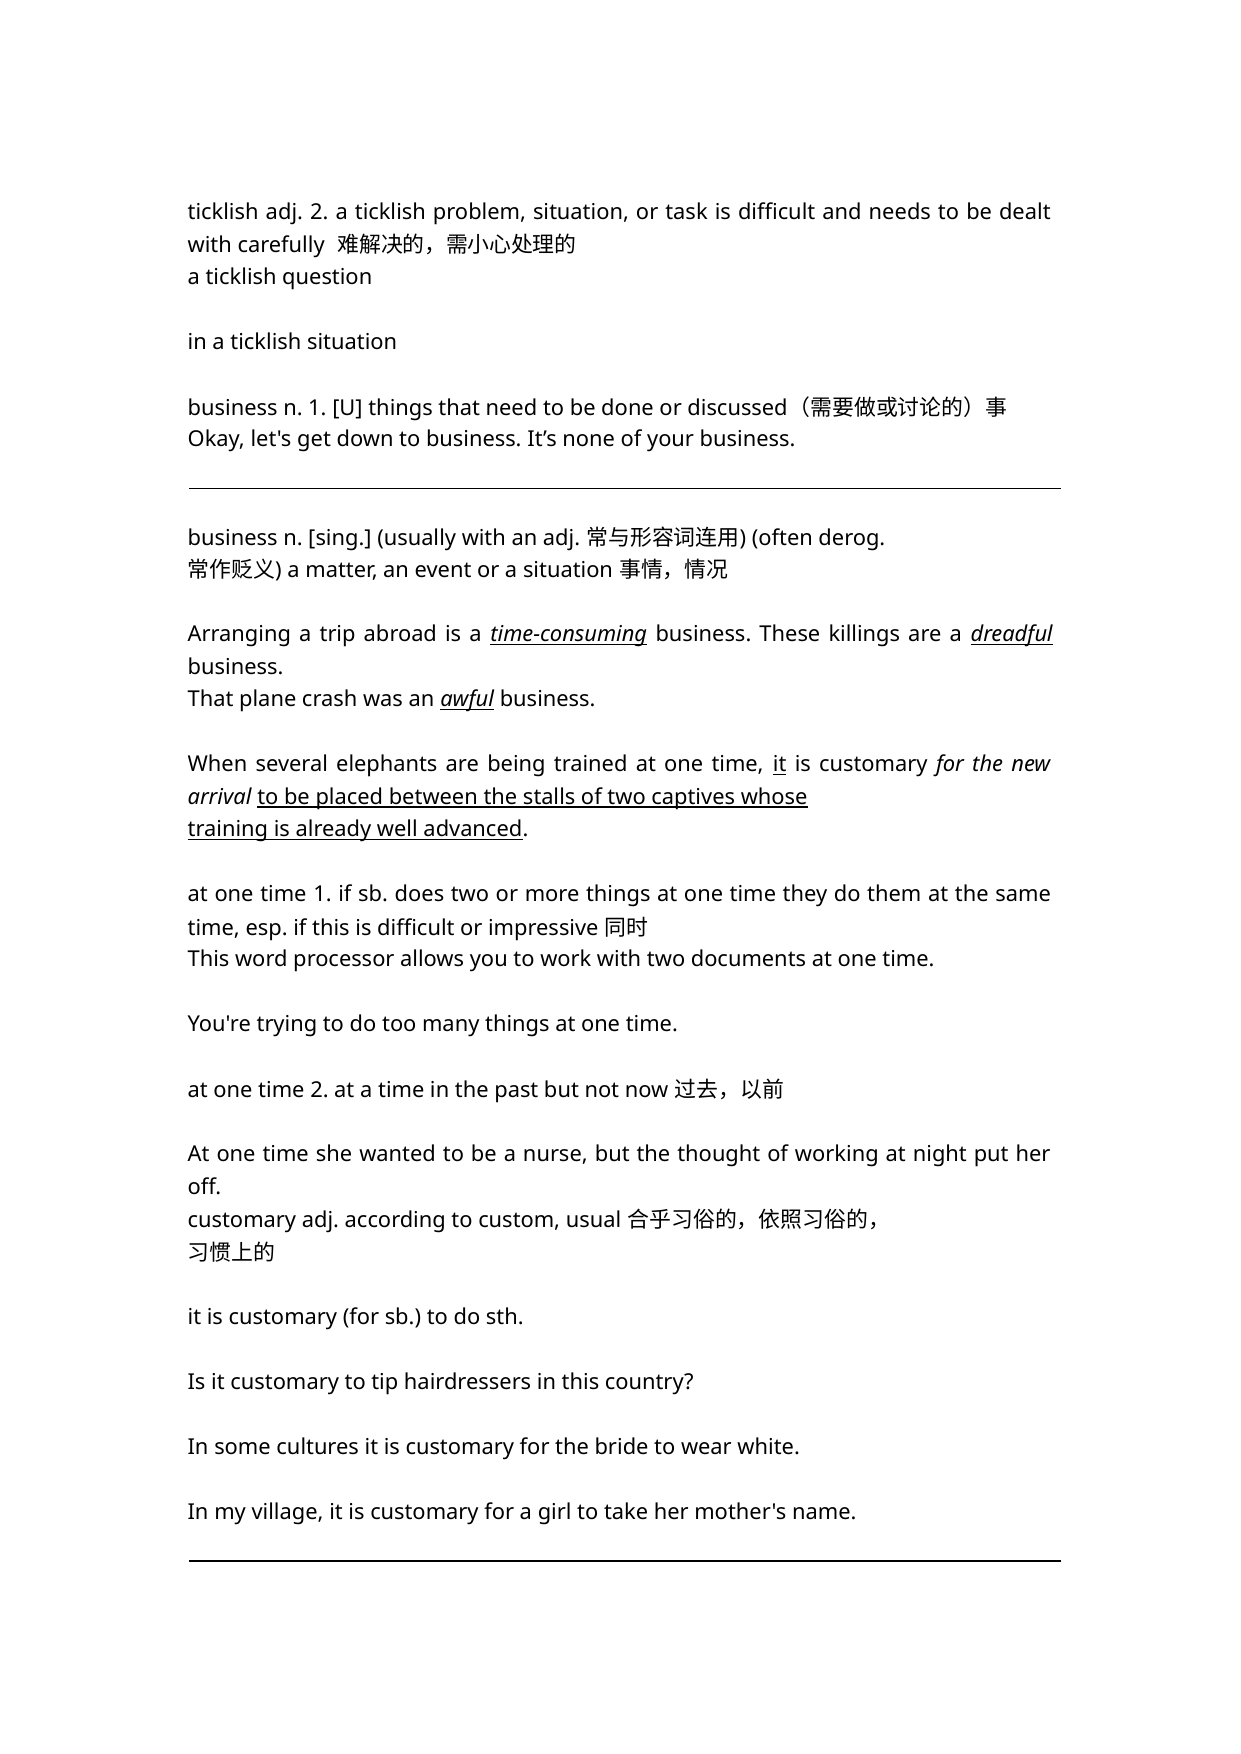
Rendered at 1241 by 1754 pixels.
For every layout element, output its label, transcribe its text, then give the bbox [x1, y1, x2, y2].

text In some cultures it is customary for the bride to wear white. [187, 1429, 1053, 1462]
text it is customary (for sb.) to do sth. [187, 1299, 1053, 1332]
text at one time 1. if sb. does two or more things at one time they do them at the same time, esp. if this is difficult or impressive 同时 [187, 877, 1053, 942]
text You're trying to do too many things at one time. [187, 1007, 1053, 1039]
text Arranging a trip abroad is a time-consuming business. These killings are a dreadful business. [187, 617, 1053, 682]
text When several elephants are being trained at one time, it is customary for the new arrival to be placed between the stalls of two captives whose [187, 747, 1053, 812]
text 常作贬义) a matter, an event or a situation 事情，情况 [187, 552, 1053, 584]
text in a ticklish situation [187, 324, 1053, 357]
text training is already well advanced. [187, 812, 1053, 844]
text customary adj. according to custom, usual 合乎习俗的，依照习俗的， [187, 1202, 1053, 1234]
text at one time 2. at a time in the past but not now 过去，以前 [187, 1072, 1053, 1104]
text This word processor allows you to work with two documents at one time. [187, 942, 1053, 974]
text 习惯上的 [187, 1234, 1053, 1267]
text business n. [sing.] (usually with an adj. 常与形容词连用) (often derog. [187, 519, 1053, 552]
text That plane crash was an awful business. [187, 682, 1053, 714]
text ticklish adj. 2. a ticklish problem, situation, or task is difficult and needs to be dealt with carefully 难解决的，需小心处理的 [187, 194, 1053, 259]
text At one time she wanted to be a nurse, but the thought of working at night put her off. [187, 1137, 1053, 1202]
text Okay, let's get down to business. It’s none of your business. [187, 422, 1053, 454]
text business n. 1. [U] things that need to be done or discussed（需要做或讨论的）事 [187, 389, 1053, 422]
text In my village, it is customary for a girl to take her mother's name. [187, 1494, 1053, 1527]
text a ticklish question [187, 259, 1053, 292]
text Is it customary to tip hairdressers in this country? [187, 1364, 1053, 1397]
